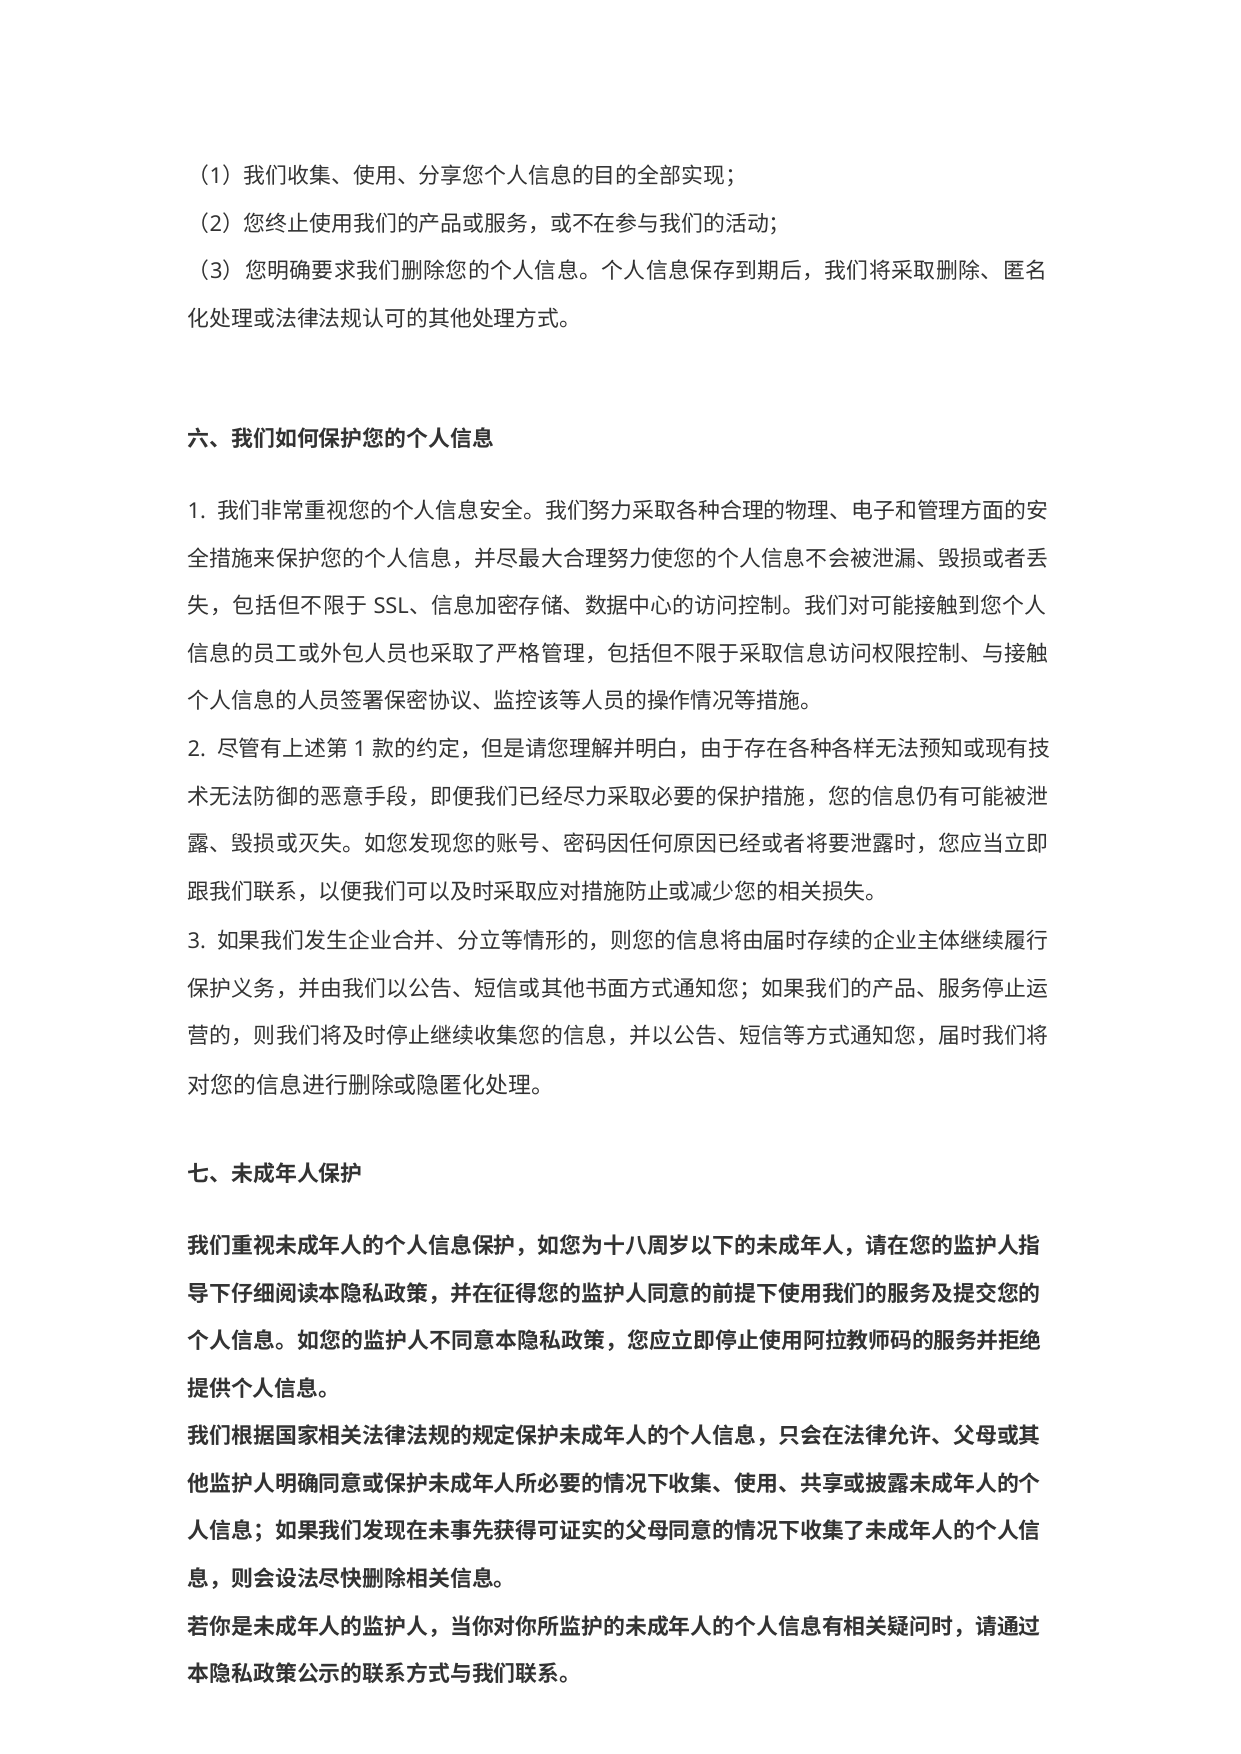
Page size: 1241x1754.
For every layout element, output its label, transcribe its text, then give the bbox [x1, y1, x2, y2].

subtitle 六、我们如何保护您的个人信息 [187, 421, 1065, 452]
text （1）我们收集、使用、分享您个人信息的目的全部实现； [187, 158, 1049, 190]
subtitle 我们根据国家相关法律法规的规定保护未成年人的个人信息，只会在法律允许、父母或其他监护人明确同意或保护未成年人所必要的情况下收集、使用、共享或披露未成年人的个人信息；如果我们发现在未事先获得可证实的父母同意的情况下收集了未成年人的个人信息，则会设法尽快删除相关信息。 [187, 1418, 1042, 1593]
text （3）您明确要求我们删除您的个人信息。个人信息保存到期后，我们将采取删除、匿名化处理或法律法规认可的其他处理方式。 [187, 253, 1049, 333]
text 我们重视未成年人的个人信息保护，如您为十八周岁以下的未成年人，请在您的监护人指导下仔细阅读本隐私政策，并在征得您的监护人同意的前提下使用我们的服务及提交您的个人信息。如您的监护人不同意本隐私政策，您应立即停止使用阿拉教师码的服务并拒绝提供个人信息。 [187, 1228, 1053, 1402]
list 如果我们发生企业合并、分立等情形的，则您的信息将由届时存续的企业主体继续履行保护义务，并由我们以公告、短信或其他书面方式通知您；如果我们的产品、服务停止运营的，则我们将及时停止继续收集您的信息，并以公告、短信等方式通知您，届时我们将对您的信息进行删除或隐匿化处理。 [187, 923, 1049, 1100]
list 我们非常重视您的个人信息安全。我们努力采取各种合理的物理、电子和管理方面的安全措施来保护您的个人信息，并尽最大合理努力使您的个人信息不会被泄漏、毁损或者丢失，包括但不限于SSL、信息加密存储、数据中心的访问控制。我们对可能接触到您个人信息的员工或外包人员也采取了严格管理，包括但不限于采取信息访问权限控制、与接触个人信息的人员签署保密协议、监控该等人员的操作情况等措施。 [187, 493, 1049, 715]
subtitle 七、未成年人保护 [187, 1156, 1065, 1188]
text 若你是未成年人的监护人，当你对你所监护的未成年人的个人信息有相关疑问时，请通过本隐私政策公示的联系方式与我们联系。 [187, 1609, 1042, 1688]
text （2）您终止使用我们的产品或服务，或不在参与我们的活动； [187, 206, 1049, 238]
list 尽管有上述第 1 款的约定，但是请您理解并明白，由于存在各种各样无法预知或现有技术无法防御的恶意手段，即便我们已经尽力采取必要的保护措施，您的信息仍有可能被泄露、毁损或灭失。如您发现您的账号、密码因任何原因已经或者将要泄露时，您应当立即跟我们联系，以便我们可以及时采取应对措施防止或减少您的相关损失。 [187, 731, 1051, 905]
